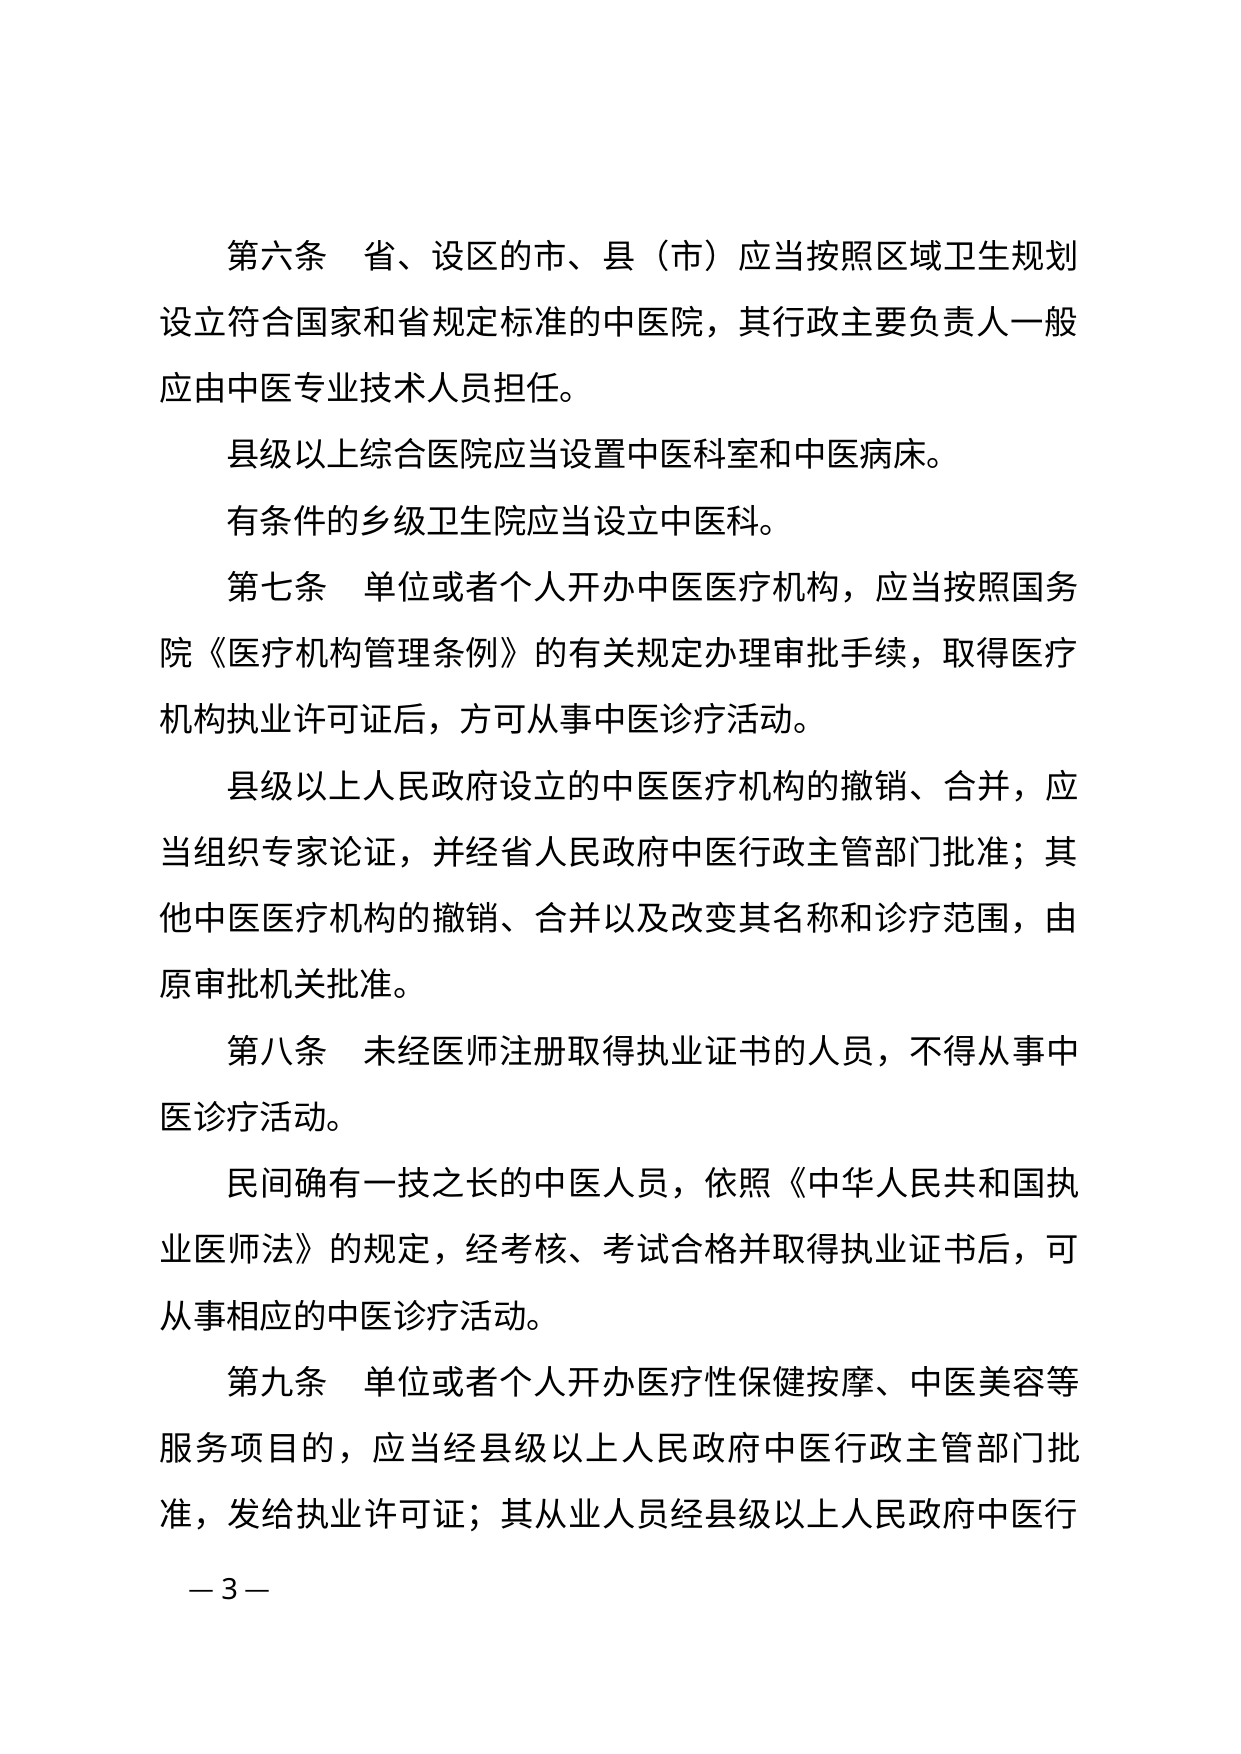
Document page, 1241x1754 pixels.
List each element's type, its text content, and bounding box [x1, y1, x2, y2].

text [159, 1347, 1081, 1545]
text 县级以上人民政府设立的中医医疗机构的撤销、合并，应当组织专家论证，并经省人民政府中医行政主管部门批准；其他中医医疗机构的撤销、合并以及改变其名称和诊疗范围，由原审批机关批准。 [159, 750, 1081, 1015]
text 民间确有一技之长的中医人员，依照《中华人民共和国执业医师法》的规定，经考核、考试合格并取得执业证书后，可从事相应的中医诊疗活动。 [159, 1148, 1081, 1347]
text 第六条 省、设区的市、县（市）应当按照区域卫生规划设立符合国家和省规定标准的中医院，其行政主要负责人一般应由中医专业技术人员担任。 [159, 220, 1081, 419]
text 第七条 单位或者个人开办中医医疗机构，应当按照国务院《医疗机构管理条例》的有关规定办理审批手续，取得医疗机构执业许可证后，方可从事中医诊疗活动。 [159, 552, 1081, 750]
text 第八条 未经医师注册取得执业证书的人员，不得从事中医诊疗活动。 [159, 1015, 1081, 1148]
text 有条件的乡级卫生院应当设立中医科。 [159, 485, 1081, 552]
text 县级以上综合医院应当设置中医科室和中医病床。 [159, 419, 1081, 485]
